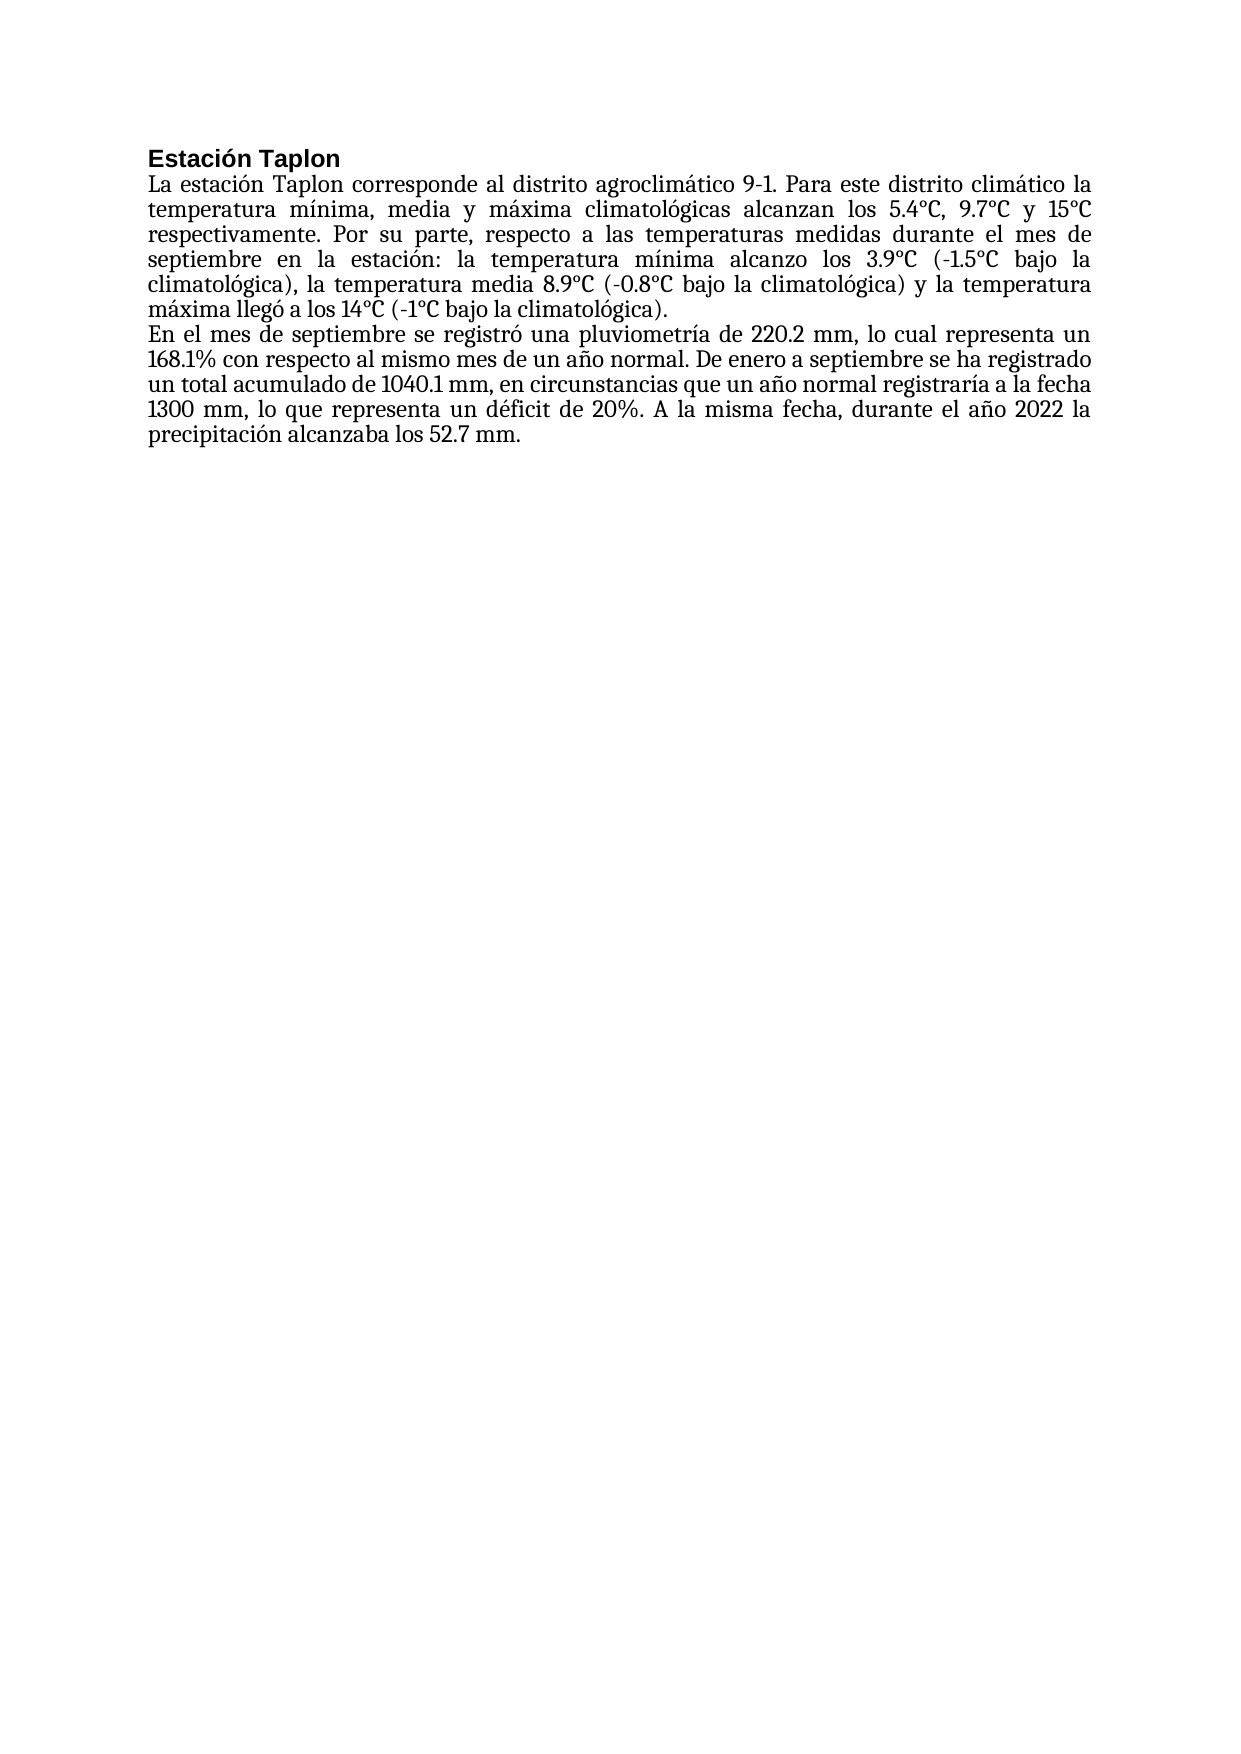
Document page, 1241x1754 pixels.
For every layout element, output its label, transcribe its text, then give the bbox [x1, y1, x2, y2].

text La estación Taplon corresponde al distrito agroclimático 9-1. Para este distrito climático la temperatura mínima, media y máxima climatológicas alcanzan los 5.4°C, 9.7°C y 15°C respectivamente. Por su parte, respecto a las temperaturas medidas durante el mes de septiembre en la estación: la temperatura mínima alcanzo los 3.9°C (-1.5°C bajo la climatológica), la temperatura media 8.9°C (-0.8°C bajo la climatológica) y la temperatura máxima llegó a los 14°C (-1°C bajo la climatológica). [148, 173, 1093, 323]
text Estación Taplon [148, 148, 1093, 173]
text En el mes de septiembre se registró una pluviometría de 220.2 mm, lo cual representa un 168.1% con respecto al mismo mes de un año normal. De enero a septiembre se ha registrado un total acumulado de 1040.1 mm, en circunstancias que un año normal registraría a la fecha 1300 mm, lo que representa un déficit de 20%. A la misma fecha, durante el año 2022 la precipitación alcanzaba los 52.7 mm. [148, 323, 1093, 448]
